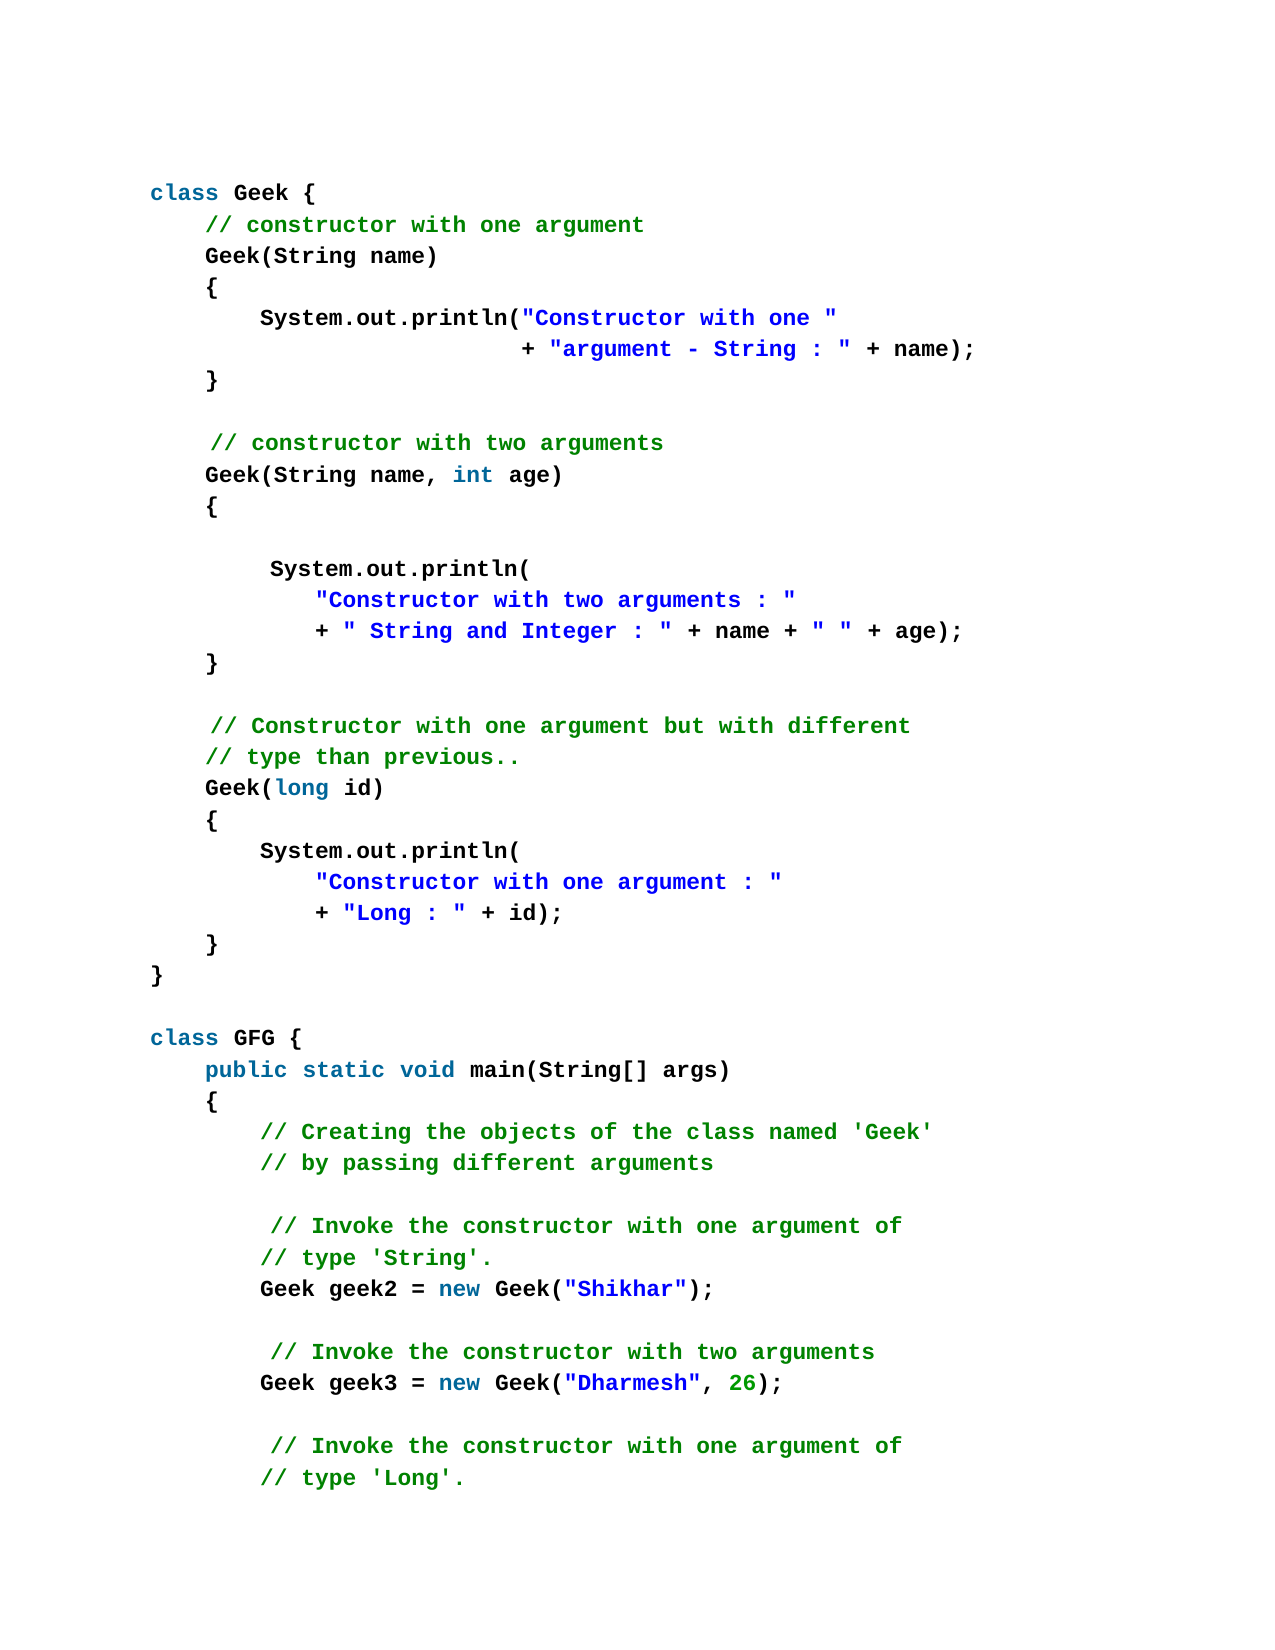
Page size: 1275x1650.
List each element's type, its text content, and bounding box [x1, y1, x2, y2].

text + "argument - String : " + name); [150, 337, 1125, 363]
text // by passing different arguments [150, 1152, 1125, 1178]
text "Constructor with two arguments : " [150, 589, 1125, 615]
text { [150, 1089, 1125, 1116]
text // constructor with two arguments [150, 431, 1125, 457]
text Geek(long id) [150, 777, 1125, 802]
text public static void main(String[] args) [150, 1058, 1125, 1084]
text } [150, 651, 1125, 677]
text class Geek { [150, 182, 1125, 207]
text // Creating the objects of the class named 'Geek' [150, 1121, 1125, 1147]
text + " String and Integer : " + name + " " + age); [150, 620, 1125, 646]
text { [150, 275, 1125, 301]
text System.out.println( [150, 839, 1125, 865]
text // type than previous.. [150, 746, 1125, 771]
text } [150, 964, 1125, 990]
text // Invoke the constructor with one argument of [150, 1435, 1125, 1461]
text "Constructor with one argument : " [150, 870, 1125, 896]
text { [150, 808, 1125, 834]
text { [150, 494, 1125, 521]
text class GFG { [150, 1026, 1125, 1052]
text Geek(String name) [150, 244, 1125, 270]
text // constructor with one argument [150, 213, 1125, 239]
text // type 'String'. [150, 1246, 1125, 1272]
text } [150, 933, 1125, 959]
text // type 'Long'. [150, 1466, 1125, 1492]
text Geek(String name, int age) [150, 463, 1125, 489]
text Geek geek3 = new Geek("Dharmesh", 26); [150, 1372, 1125, 1397]
text System.out.println( [150, 557, 1125, 583]
text // Invoke the constructor with one argument of [150, 1214, 1125, 1240]
text + "Long : " + id); [150, 901, 1125, 927]
text // Invoke the constructor with two arguments [150, 1340, 1125, 1366]
text // Constructor with one argument but with different [150, 714, 1125, 740]
text Geek geek2 = new Geek("Shikhar"); [150, 1277, 1125, 1303]
text } [150, 369, 1125, 395]
text System.out.println("Constructor with one " [150, 306, 1125, 332]
